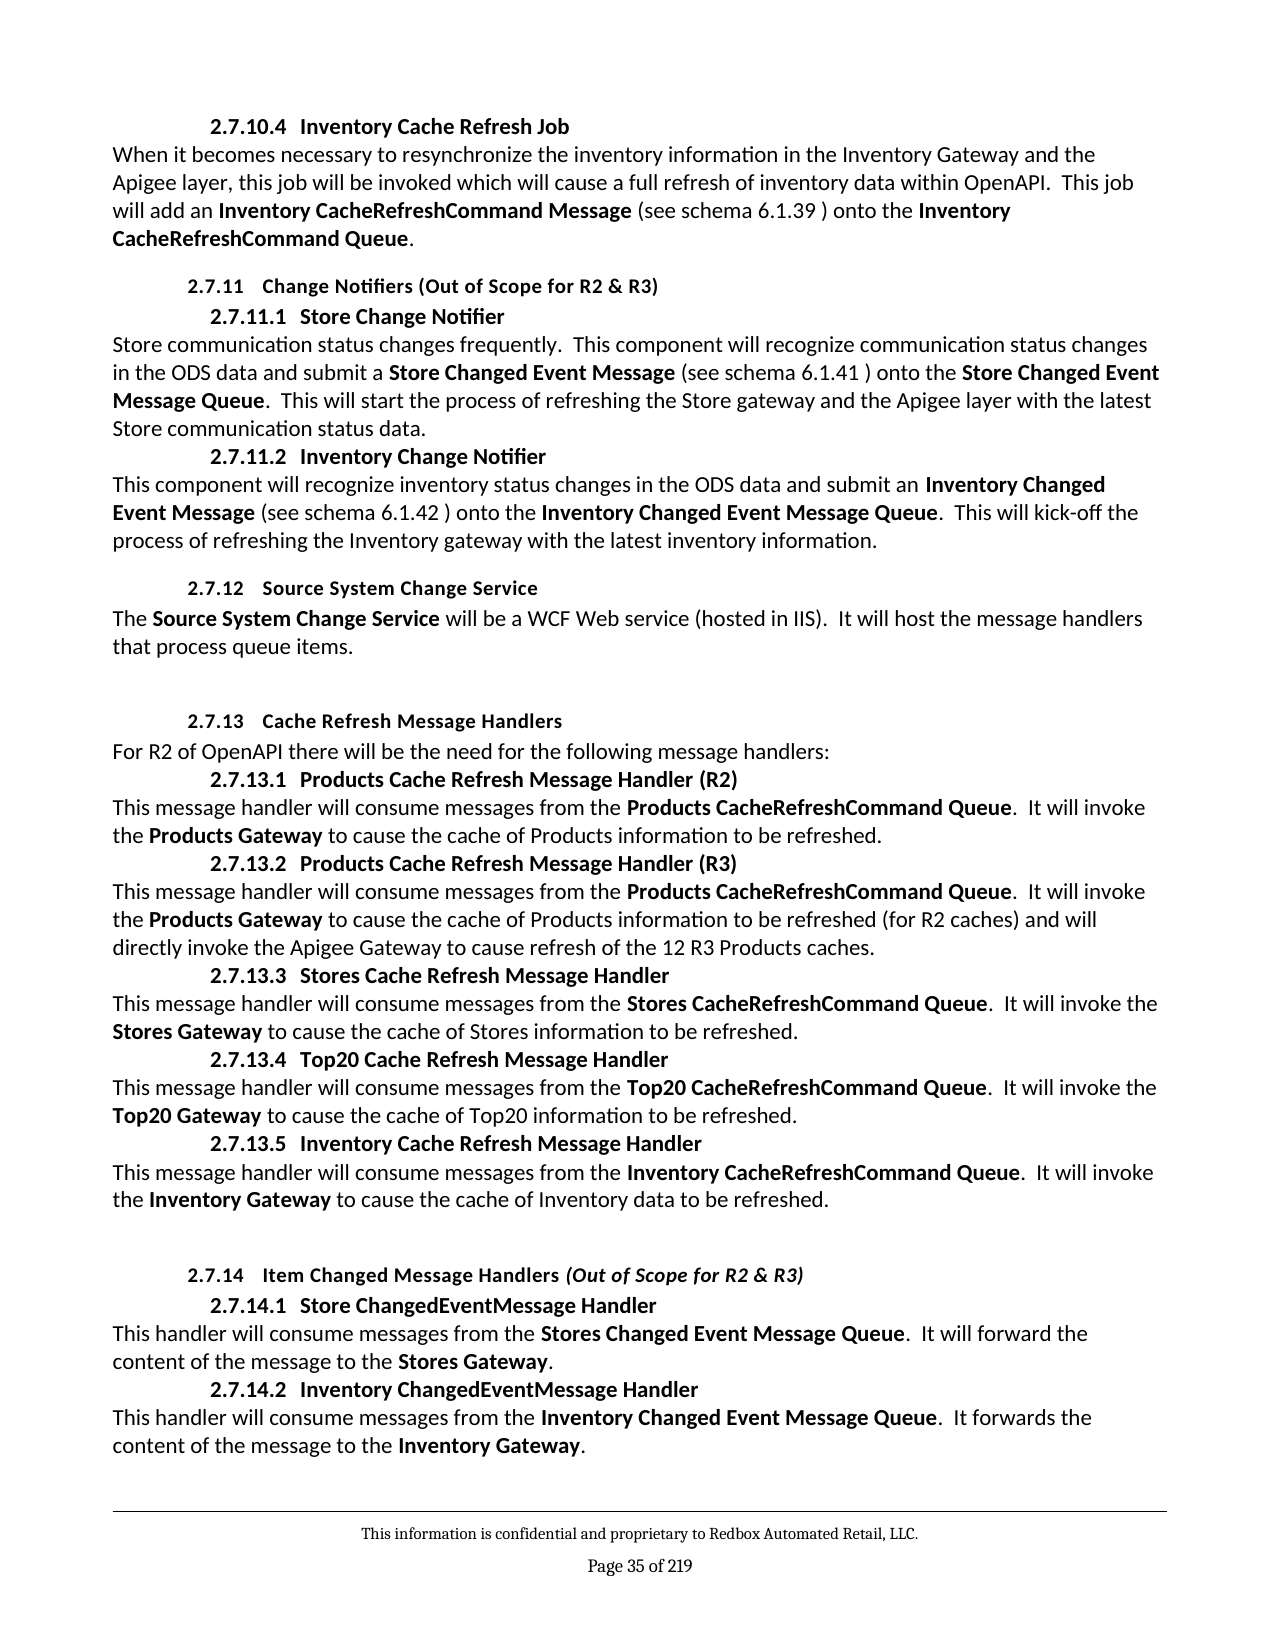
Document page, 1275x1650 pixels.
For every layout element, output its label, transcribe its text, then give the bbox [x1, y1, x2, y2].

text This message handler will consume messages from the Inventory CacheRefreshCommand Queue. It will invoke the Inventory Gateway to cause the cache of Inventory data to be refreshed. [112, 1158, 1162, 1214]
subtitle Stores Cache Refresh Message Handler [210, 961, 1162, 989]
subtitle Inventory Cache Refresh Message Handler [210, 1129, 1162, 1158]
text For R2 of OpenAPI there will be the need for the following message handlers: [112, 737, 1162, 765]
text This message handler will consume messages from the Products CacheRefreshCommand Queue. It will invoke the Products Gateway to cause the cache of Products information to be refreshed. [112, 793, 1162, 849]
text The Source System Change Service will be a WCF Web service (hosted in IIS). It will host the message handlers that process queue items. [112, 604, 1162, 660]
subtitle Cache Refresh Message Handlers [187, 709, 1162, 734]
subtitle Products Cache Refresh Message Handler (R2) [210, 765, 1162, 793]
subtitle Change Notifiers (Out of Scope for R2 & R3) [187, 273, 1162, 299]
text This component will recognize inventory status changes in the ODS data and submit an Inventory Changed Event Message (see schema 6.1.42 ) onto the Inventory Changed Event Message Queue. This will kick-off the process of refreshing the Inventory gateway with the latest inventory information. [112, 470, 1162, 554]
subtitle Store Change Notifier [210, 302, 1162, 330]
text This message handler will consume messages from the Products CacheRefreshCommand Queue. It will invoke the Products Gateway to cause the cache of Products information to be refreshed (for R2 caches) and will directly invoke the Apigee Gateway to cause refresh of the 12 R3 Products caches. [112, 877, 1162, 961]
text When it becomes necessary to resynchronize the inventory information in the Inventory Gateway and the Apigee layer, this job will be invoked which will cause a full refresh of inventory data within OpenAPI. This job will add an Inventory CacheRefreshCommand Message (see schema 6.1.39 ) onto the Inventory CacheRefreshCommand Queue. [112, 141, 1162, 253]
subtitle Item Changed Message Handlers (Out of Scope for R2 & R3) [187, 1262, 1162, 1288]
subtitle Store ChangedEventMessage Handler [210, 1291, 1162, 1319]
text This message handler will consume messages from the Top20 CacheRefreshCommand Queue. It will invoke the Top20 Gateway to cause the cache of Top20 information to be refreshed. [112, 1073, 1162, 1129]
text This handler will consume messages from the Stores Changed Event Message Queue. It will forward the content of the message to the Stores Gateway. [112, 1319, 1162, 1375]
text Store communication status changes frequently. This component will recognize communication status changes in the ODS data and submit a Store Changed Event Message (see schema 6.1.41 ) onto the Store Changed Event Message Queue. This will start the process of refreshing the Store gateway and the Apigee layer with the latest Store communication status data. [112, 330, 1162, 442]
subtitle Source System Change Service [187, 575, 1162, 601]
subtitle Top20 Cache Refresh Message Handler [210, 1046, 1162, 1073]
subtitle Products Cache Refresh Message Handler (R3) [210, 849, 1162, 877]
text This message handler will consume messages from the Stores CacheRefreshCommand Queue. It will invoke the Stores Gateway to cause the cache of Stores information to be refreshed. [112, 989, 1162, 1046]
subtitle Inventory ChangedEventMessage Handler [210, 1375, 1162, 1403]
text This handler will consume messages from the Inventory Changed Event Message Queue. It forwards the content of the message to the Inventory Gateway. [112, 1403, 1162, 1459]
subtitle Inventory Change Notifier [210, 442, 1162, 470]
subtitle Inventory Cache Refresh Job [210, 112, 1162, 141]
